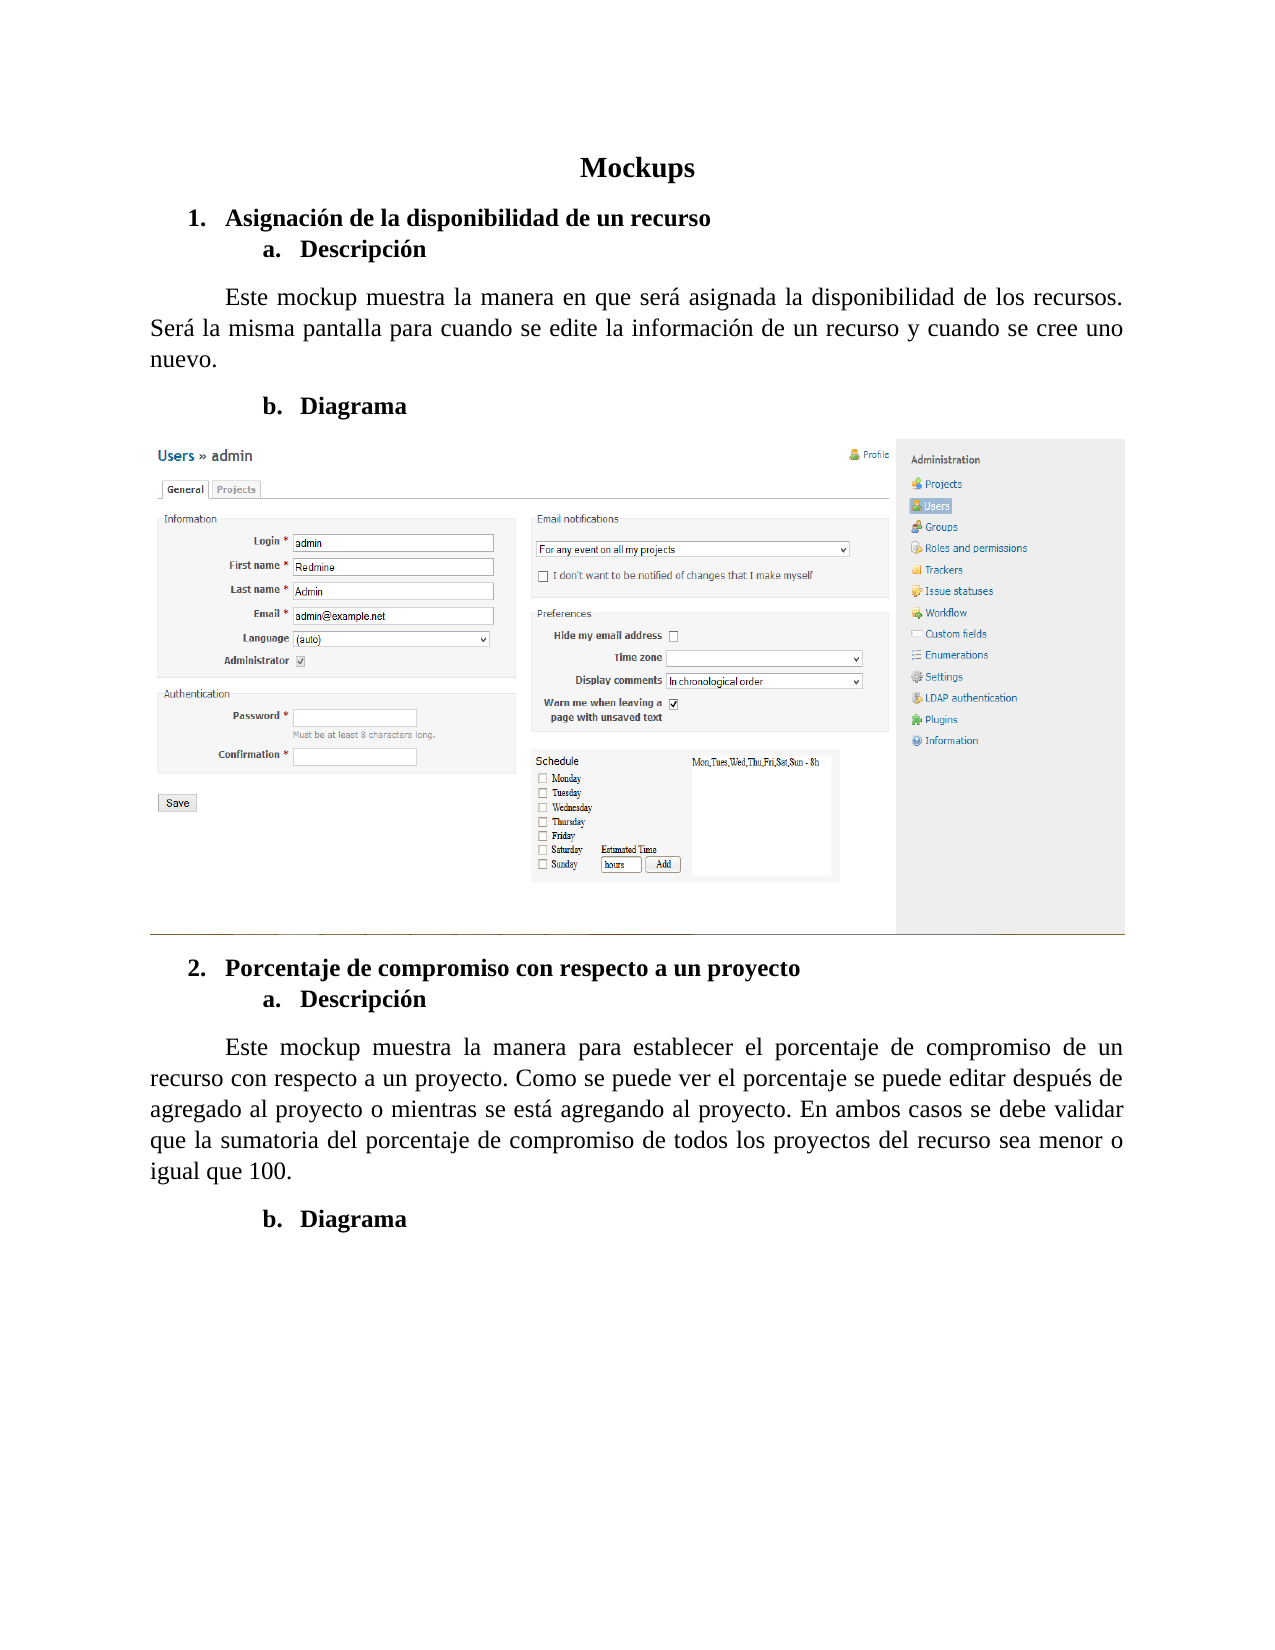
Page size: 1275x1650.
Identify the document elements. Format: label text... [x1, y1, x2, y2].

text Este mockup muestra la manera para establecer el porcentaje de compromiso de un recurso con respecto a un proyecto. Como se puede ver el porcentaje se puede editar después de agregado al proyecto o mientras se está agregando al proyecto. En ambos casos se debe validar que la sumatoria del porcentaje de compromiso de todos los proyectos del recurso sea menor o igual que 100. [150, 1032, 1125, 1185]
list Diagrama [262, 1204, 1125, 1233]
list Porcentaje de compromiso con respecto a un proyecto [187, 953, 1125, 982]
text Este mockup muestra la manera en que será asignada la disponibilidad de los recursos. Será la misma pantalla para cuando se edite la información de un recurso y cuando se cree uno nuevo. [150, 282, 1125, 372]
list Descripción [262, 234, 1125, 263]
list Descripción [262, 984, 1125, 1013]
list Asignación de la disponibilidad de un recurso [187, 203, 1125, 232]
list Diagrama [262, 391, 1125, 420]
picture [150, 439, 1125, 935]
text Mockups [150, 150, 1125, 183]
